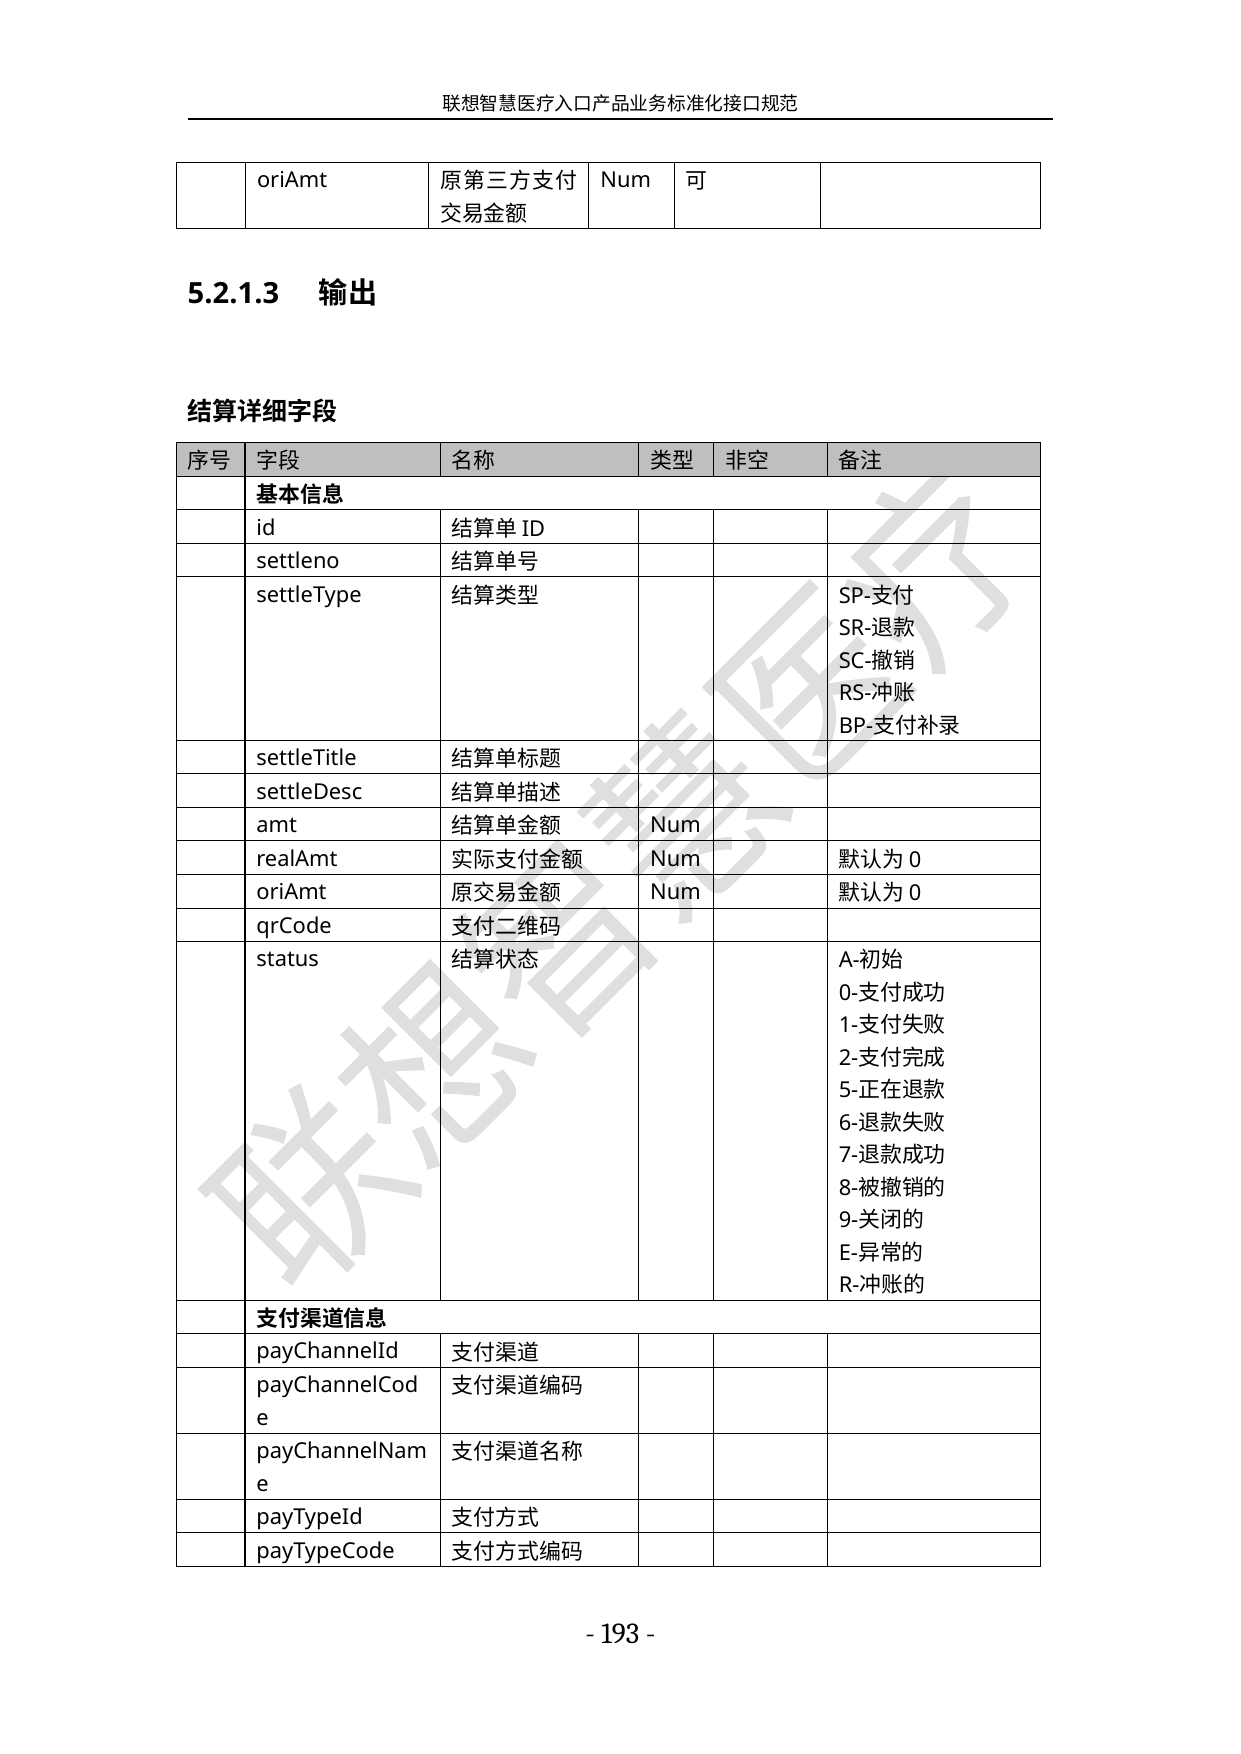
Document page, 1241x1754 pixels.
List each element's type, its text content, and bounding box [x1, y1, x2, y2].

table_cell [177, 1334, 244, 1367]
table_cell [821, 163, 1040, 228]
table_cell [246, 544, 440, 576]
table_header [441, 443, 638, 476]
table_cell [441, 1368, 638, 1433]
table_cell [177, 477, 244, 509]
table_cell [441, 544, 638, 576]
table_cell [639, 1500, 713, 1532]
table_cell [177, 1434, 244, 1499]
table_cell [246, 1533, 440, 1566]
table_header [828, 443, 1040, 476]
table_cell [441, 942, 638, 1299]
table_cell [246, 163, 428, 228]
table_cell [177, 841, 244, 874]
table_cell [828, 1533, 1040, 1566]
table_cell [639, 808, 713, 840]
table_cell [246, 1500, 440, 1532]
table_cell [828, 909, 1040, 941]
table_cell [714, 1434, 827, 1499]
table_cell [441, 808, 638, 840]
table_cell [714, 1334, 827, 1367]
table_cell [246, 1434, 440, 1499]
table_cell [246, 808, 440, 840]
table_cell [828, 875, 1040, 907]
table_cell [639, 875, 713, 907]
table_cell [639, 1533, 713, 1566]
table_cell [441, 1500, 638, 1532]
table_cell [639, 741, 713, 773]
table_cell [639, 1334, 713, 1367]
subtitle 输出 [187, 258, 1053, 323]
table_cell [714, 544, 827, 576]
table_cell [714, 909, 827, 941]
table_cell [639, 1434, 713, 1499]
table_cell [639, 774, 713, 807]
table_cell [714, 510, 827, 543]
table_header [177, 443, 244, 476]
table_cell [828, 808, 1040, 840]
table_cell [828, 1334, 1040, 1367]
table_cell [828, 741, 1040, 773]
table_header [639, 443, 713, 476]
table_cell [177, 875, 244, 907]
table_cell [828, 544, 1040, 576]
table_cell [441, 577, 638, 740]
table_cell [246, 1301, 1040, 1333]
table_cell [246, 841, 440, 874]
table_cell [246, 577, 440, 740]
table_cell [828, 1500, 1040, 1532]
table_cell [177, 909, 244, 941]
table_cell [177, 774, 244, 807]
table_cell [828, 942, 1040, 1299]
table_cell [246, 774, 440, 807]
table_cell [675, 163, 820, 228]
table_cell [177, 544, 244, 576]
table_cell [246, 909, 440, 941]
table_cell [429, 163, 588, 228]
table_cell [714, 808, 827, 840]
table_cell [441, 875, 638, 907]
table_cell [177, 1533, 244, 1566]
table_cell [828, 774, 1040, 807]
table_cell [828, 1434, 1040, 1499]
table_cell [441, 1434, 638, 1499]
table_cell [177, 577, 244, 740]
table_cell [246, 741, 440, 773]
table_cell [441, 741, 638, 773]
text 结算详细字段 [187, 377, 1053, 442]
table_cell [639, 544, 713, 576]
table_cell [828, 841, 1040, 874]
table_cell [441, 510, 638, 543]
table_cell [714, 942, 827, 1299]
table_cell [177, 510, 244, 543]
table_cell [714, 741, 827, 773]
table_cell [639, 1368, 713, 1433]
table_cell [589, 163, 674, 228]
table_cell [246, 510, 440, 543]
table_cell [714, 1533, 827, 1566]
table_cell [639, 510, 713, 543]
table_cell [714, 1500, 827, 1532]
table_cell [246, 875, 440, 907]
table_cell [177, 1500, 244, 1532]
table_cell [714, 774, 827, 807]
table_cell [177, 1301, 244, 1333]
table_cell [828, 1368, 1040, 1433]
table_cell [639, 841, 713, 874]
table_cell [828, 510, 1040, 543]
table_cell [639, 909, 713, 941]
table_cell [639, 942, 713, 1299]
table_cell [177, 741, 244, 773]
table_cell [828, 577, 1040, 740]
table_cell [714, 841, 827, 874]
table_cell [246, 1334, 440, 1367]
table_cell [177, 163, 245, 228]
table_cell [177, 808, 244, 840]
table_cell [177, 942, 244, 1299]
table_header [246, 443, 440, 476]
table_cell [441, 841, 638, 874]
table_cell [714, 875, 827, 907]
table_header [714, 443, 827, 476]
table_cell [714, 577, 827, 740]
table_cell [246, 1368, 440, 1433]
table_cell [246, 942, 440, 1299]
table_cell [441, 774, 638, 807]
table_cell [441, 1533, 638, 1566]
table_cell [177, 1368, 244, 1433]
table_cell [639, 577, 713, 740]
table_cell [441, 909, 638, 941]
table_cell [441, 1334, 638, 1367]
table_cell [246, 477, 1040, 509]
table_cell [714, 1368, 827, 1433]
